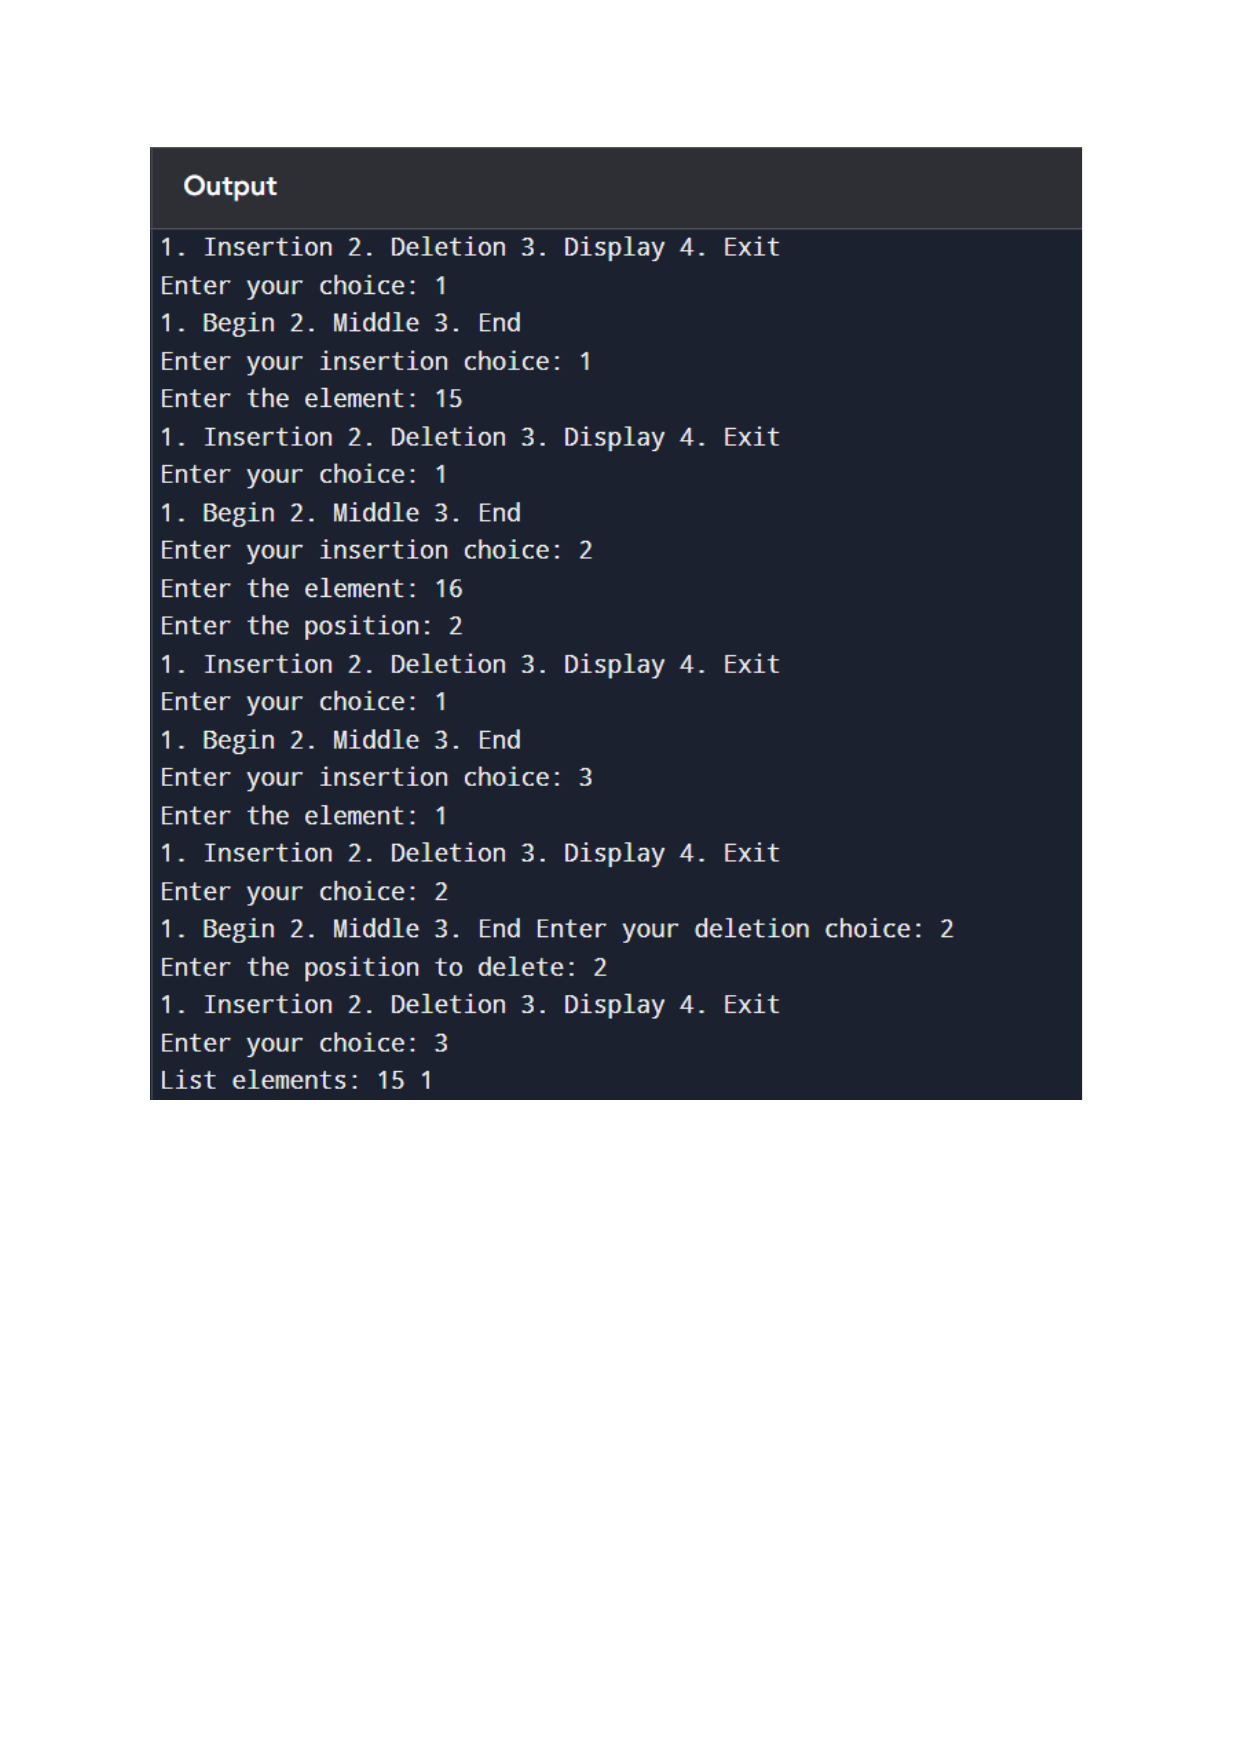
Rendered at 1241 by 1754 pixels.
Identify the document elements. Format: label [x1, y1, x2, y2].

picture [150, 147, 1083, 1100]
